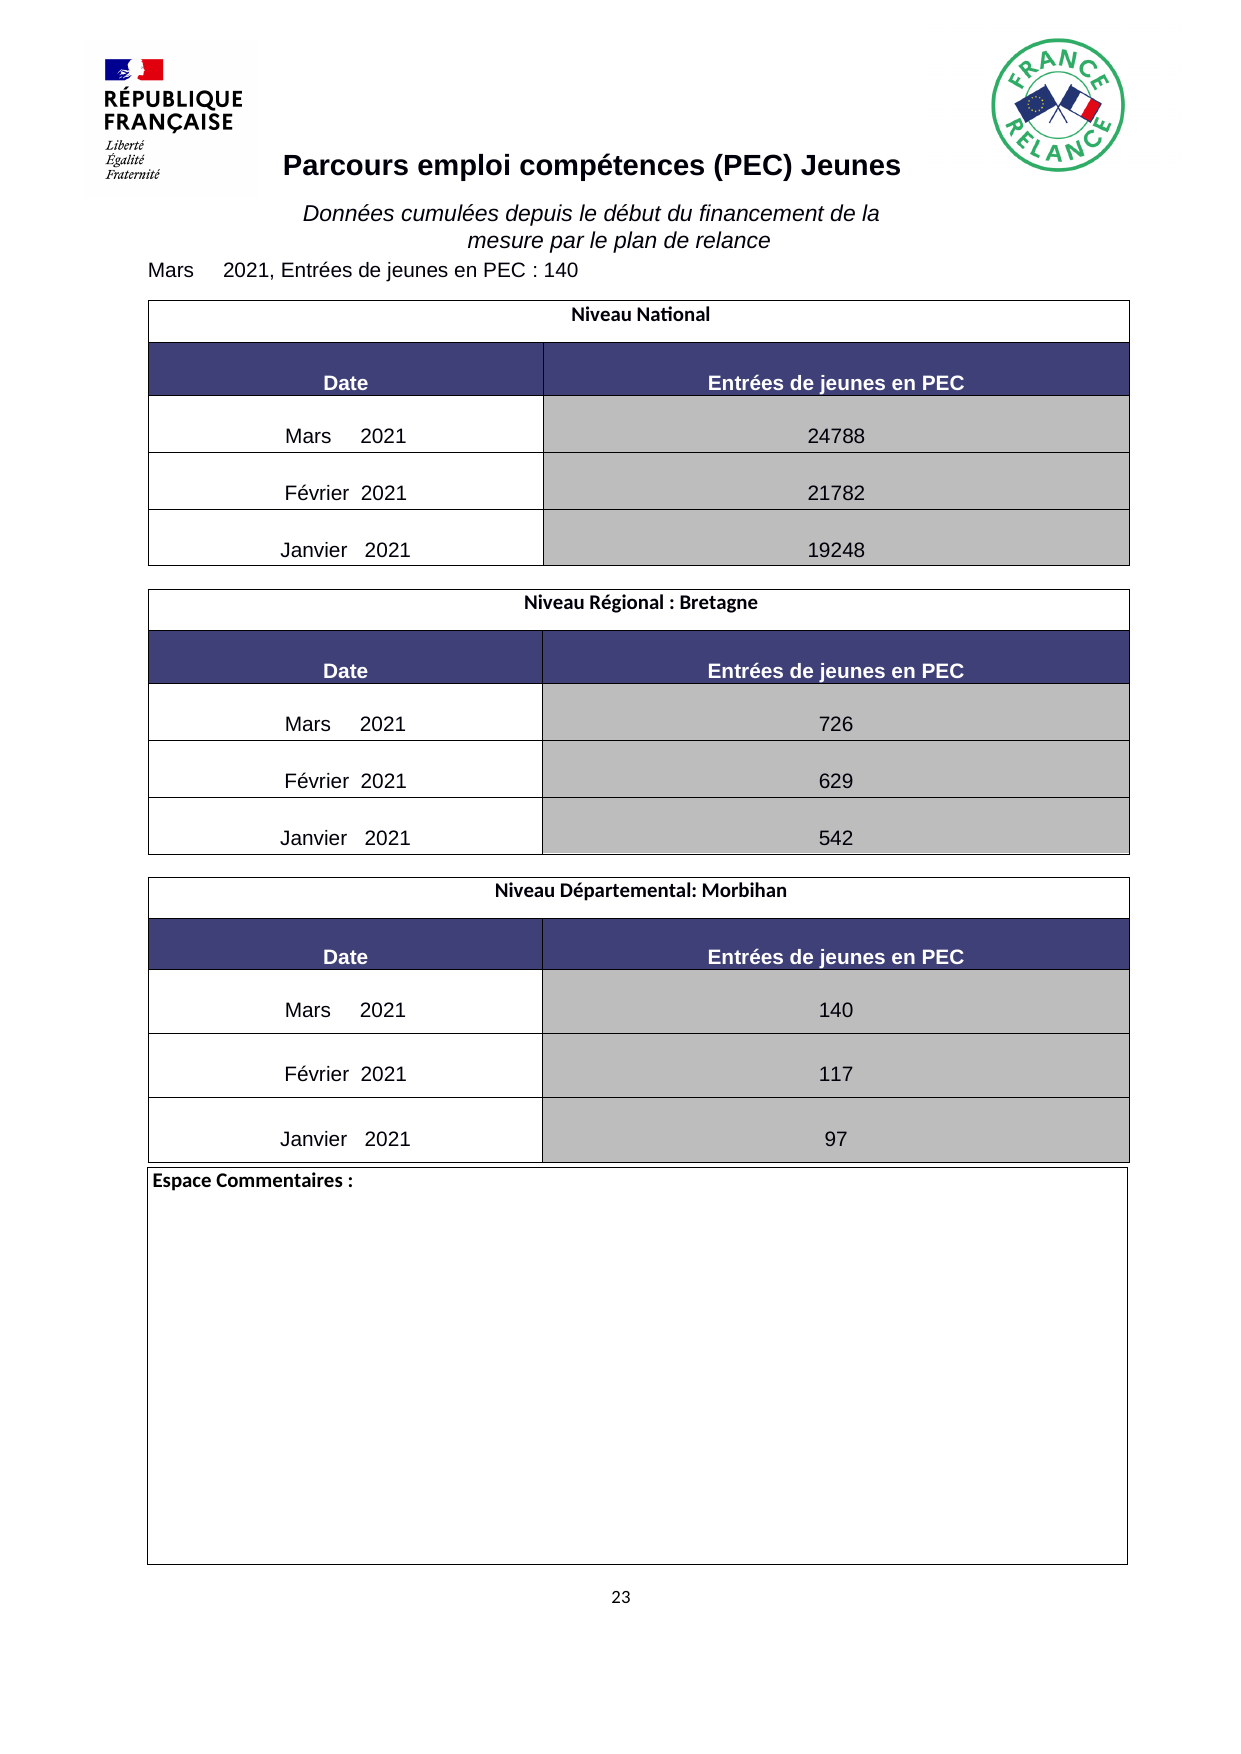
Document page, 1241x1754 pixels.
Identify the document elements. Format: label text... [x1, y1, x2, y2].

table_cell 140 [543, 970, 1129, 1033]
table_cell Mars 2021 [149, 970, 542, 1033]
table_cell Janvier 2021 [149, 1098, 542, 1162]
table_cell 542 [543, 798, 1129, 853]
table_cell Janvier 2021 [149, 798, 542, 853]
picture [926, 17, 1182, 185]
table_cell Mars 2021 [149, 684, 542, 740]
table_cell 117 [543, 1034, 1129, 1097]
text Données cumulées depuis le début du financement de la mesure par le plan de relance [148, 200, 1093, 253]
text Mars 2021, Entrées de jeunes en PEC : 140 [148, 258, 1093, 282]
table_cell 21782 [544, 453, 1129, 509]
table_cell Entrées de jeunes en PEC [543, 631, 1129, 683]
text Parcours emploi compétences (PEC) Jeunes [258, 148, 926, 181]
table_cell 726 [543, 684, 1129, 740]
table_cell Février 2021 [149, 741, 542, 797]
table_cell Mars 2021 [149, 396, 543, 452]
table_cell Entrées de jeunes en PEC [544, 343, 1129, 395]
table_header Niveau Régional : Bretagne [149, 590, 1129, 630]
table_cell Janvier 2021 [149, 510, 543, 565]
table_cell Date [149, 631, 542, 683]
table_cell 97 [543, 1098, 1129, 1162]
table_cell Entrées de jeunes en PEC [543, 919, 1129, 969]
table_cell 24788 [544, 396, 1129, 452]
table_cell Date [149, 919, 542, 969]
table_cell 629 [543, 741, 1129, 797]
table_header Niveau National [149, 301, 1129, 342]
table_cell Février 2021 [149, 1034, 542, 1097]
table_cell Date [149, 343, 543, 395]
table_header Niveau Départemental: Morbihan [149, 878, 1129, 918]
picture [84, 39, 258, 197]
table_cell Février 2021 [149, 453, 543, 509]
table_cell 19248 [544, 510, 1129, 565]
